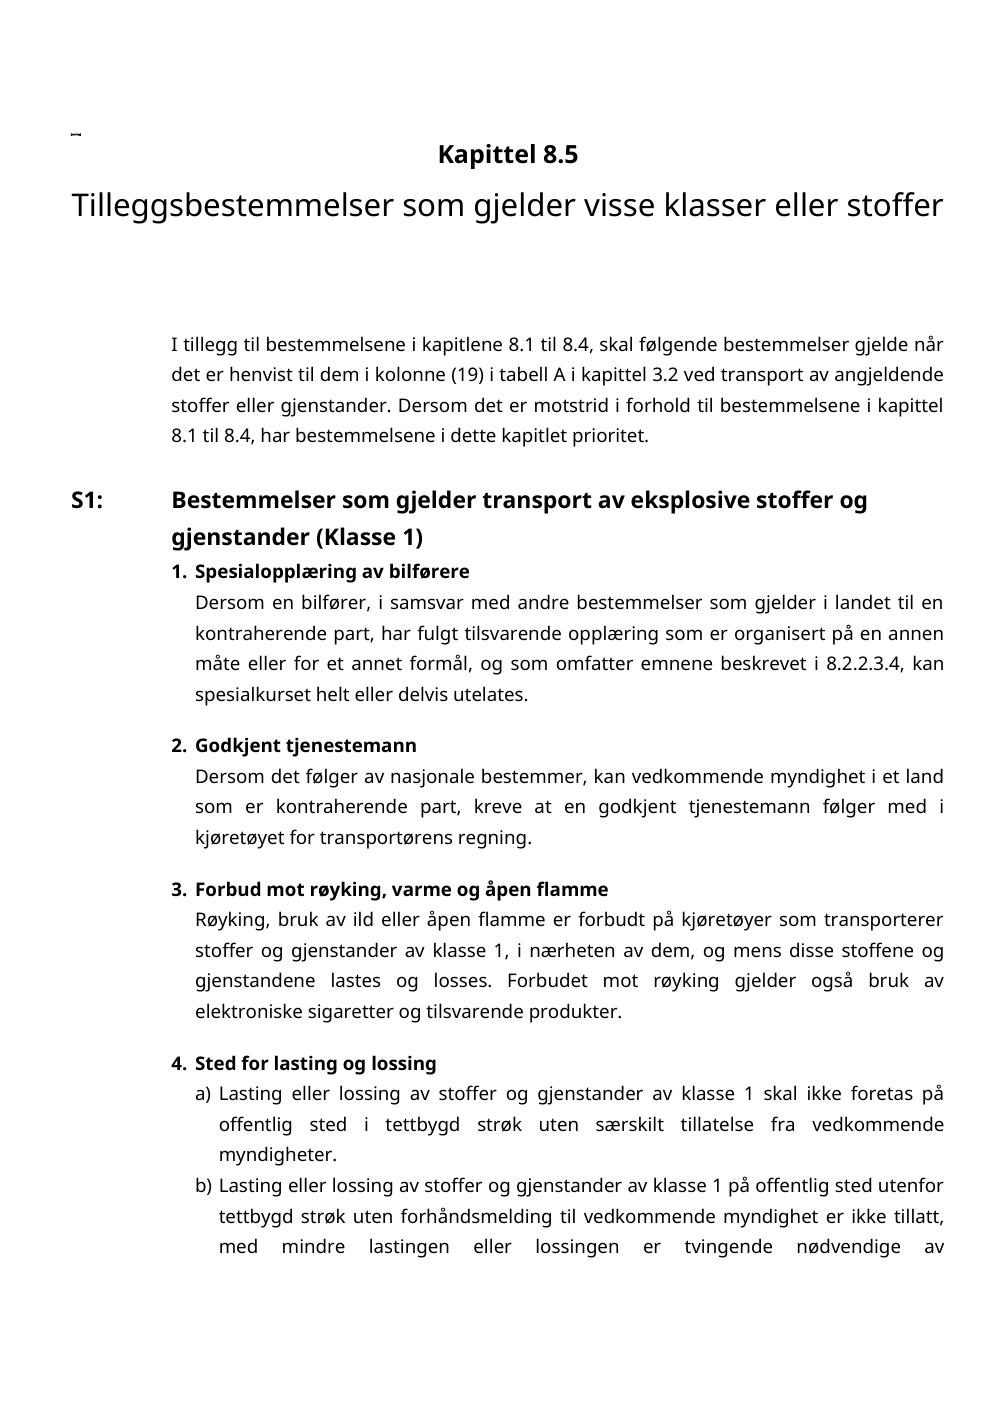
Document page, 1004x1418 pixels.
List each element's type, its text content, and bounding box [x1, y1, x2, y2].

text 3. Forbud mot røyking, varme og åpen flamme [171, 876, 945, 901]
text I tillegg til bestemmelsene i kapitlene 8.1 til 8.4, skal følgende bestemmelser gjelde når det er henvist til dem i kolonne (19) i tabell A i kapittel 3.2 ved transport av angjeldende stoffer eller gjenstander. Dersom det er motstrid i forhold til bestemmelsene i kapittel 8.1 til 8.4, har bestemmelsene i dette kapitlet prioritet. [171, 331, 945, 448]
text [195, 1172, 945, 1259]
text 1. Spesialopplæring av bilførere [171, 559, 945, 584]
text Tilleggsbestemmelser som gjelder visse klasser eller stoffer [71, 183, 945, 226]
text Kapittel 8.5 [71, 136, 945, 170]
text S1: Bestemmelser som gjelder transport av eksplosive stoffer og gjenstander (Klasse 1) [71, 484, 945, 552]
text 2. Godkjent tjenestemann [171, 733, 945, 758]
text a) Lasting eller lossing av stoffer og gjenstander av klasse 1 skal ikke foretas på offentlig sted i tettbygd strøk uten særskilt tillatelse fra vedkommende myndigheter. [195, 1081, 945, 1167]
text Dersom det følger av nasjonale bestemmer, kan vedkommende myndighet i et land som er kontraherende part, kreve at en godkjent tjenestemann følger med i kjøretøyet for transportørens regning. [195, 763, 945, 850]
text 4. Sted for lasting og lossing [171, 1050, 945, 1075]
text Dersom en bilfører, i samsvar med andre bestemmelser som gjelder i landet til en kontraherende part, har fulgt tilsvarende opplæring som er organisert på en annen måte eller for et annet formål, og som omfatter emnene beskrevet i 8.2.2.3.4, kan spesialkurset helt eller delvis utelates. [195, 589, 945, 707]
text Røyking, bruk av ild eller åpen flamme er forbudt på kjøretøyer som transporterer stoffer og gjenstander av klasse 1, i nærheten av dem, og mens disse stoffene og gjenstandene lastes og losses. Forbudet mot røyking gjelder også bruk av elektroniske sigaretter og tilsvarende produkter. [195, 907, 945, 1024]
